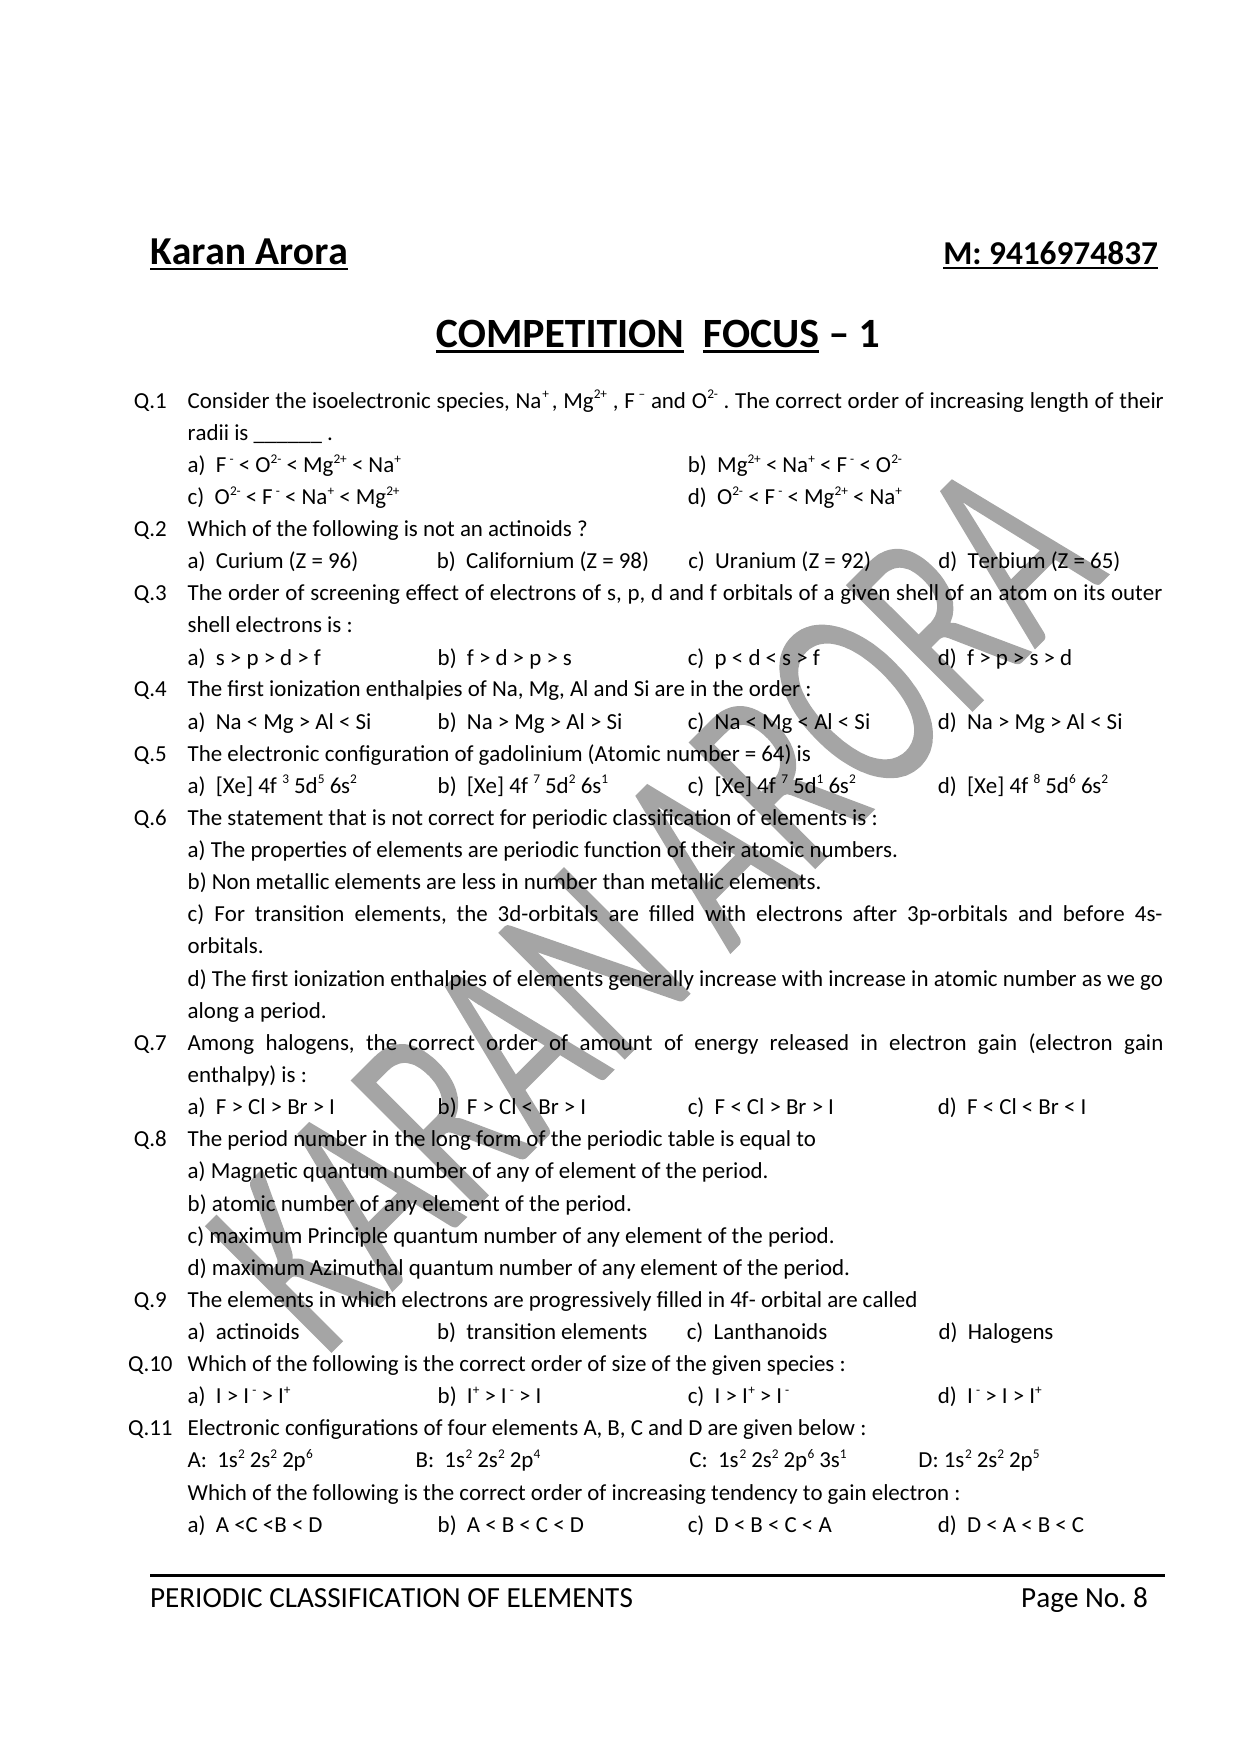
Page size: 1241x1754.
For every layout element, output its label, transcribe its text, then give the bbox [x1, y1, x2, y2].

table_header a) I > I - > I+ [176, 1381, 426, 1413]
list b) atomic number of any element of the period. [187, 1189, 1165, 1217]
table_header c) [Xe] 4f 7 5d1 6s2 [676, 771, 926, 803]
table_header d) I - > I > I+ [926, 1381, 1177, 1413]
table_header b) I+ > I - > I [426, 1381, 676, 1413]
list Which of the following is the correct order of increasing tendency to gain electron : [187, 1478, 1165, 1506]
table_header d) f > p > s > d [926, 643, 1177, 674]
list Which of the following is not an actinoids ? [150, 514, 1165, 542]
table_header a) [Xe] 4f 3 5d5 6s2 [176, 771, 426, 803]
table_header d) D < A < B < C [926, 1510, 1177, 1542]
table_header a) F - < O2- < Mg2+ < Na+ [176, 451, 676, 482]
list a) The properties of elements are periodic function of their atomic numbers. [187, 835, 1165, 863]
table_header a) Na < Mg > Al < Si [176, 707, 426, 739]
table_header d) F < Cl < Br < I [926, 1093, 1177, 1124]
list The order of screening effect of electrons of s, p, d and f orbitals of a given shell of an atom on its outer shell electrons is : [150, 578, 1165, 638]
table_header d) Halogens [927, 1318, 1177, 1349]
table_header a) F > Cl > Br > I [176, 1093, 426, 1124]
table_header b) Mg2+ < Na+ < F - < O2- [676, 451, 1177, 482]
text PERIODIC CLASSIFICATION OF ELEMENTS Page No. 8 [150, 1577, 1165, 1615]
table_header b) f > d > p > s [426, 643, 676, 674]
table_header b) [Xe] 4f 7 5d2 6s1 [426, 771, 676, 803]
table_header c) Lanthanoids [675, 1318, 927, 1349]
list c) For transition elements, the 3d-orbitals are filled with electrons after 3p-orbitals and before 4s-orbitals. [187, 899, 1165, 959]
table_header a) A <C <B < D [176, 1510, 426, 1542]
table_header d) Terbium (Z = 65) [927, 546, 1177, 578]
table_header b) Californium (Z = 98) [425, 546, 677, 578]
table_header b) transition elements [426, 1318, 675, 1349]
list c) maximum Principle quantum number of any element of the period. [187, 1221, 1165, 1249]
table_header d) Na > Mg > Al < Si [926, 707, 1177, 739]
list a) Magnetic quantum number of any of element of the period. [187, 1156, 1165, 1184]
table_cell c) O2- < F - < Na+ < Mg2+ [176, 483, 676, 514]
table_header c) Na < Mg < Al < Si [676, 707, 926, 739]
list Electronic configurations of four elements A, B, C and D are given below : [150, 1413, 1165, 1441]
list The elements in which electrons are progressively filled in 4f- orbital are called [150, 1285, 1165, 1313]
table_header c) I > I+ > I - [676, 1381, 926, 1413]
list The electronic configuration of gadolinium (Atomic number = 64) is [150, 739, 1165, 767]
list A: 1s2 2s2 2p6 B: 1s2 2s2 2p4 C: 1s2 2s2 2p6 3s1 D: 1s2 2s2 2p5 [187, 1446, 1165, 1473]
list The period number in the long form of the periodic table is equal to [150, 1124, 1165, 1152]
list Consider the isoelectronic species, Na+ , Mg2+ , F – and O2- . The correct order of increasing length of their radii is ______ . [150, 386, 1165, 446]
text COMPETITION FOCUS – 1 [150, 307, 1165, 358]
table_header a) s > p > d > f [176, 643, 426, 674]
list b) Non metallic elements are less in number than metallic elements. [187, 867, 1165, 895]
list d) maximum Azimuthal quantum number of any element of the period. [187, 1253, 1165, 1281]
table_header c) Uranium (Z = 92) [677, 546, 927, 578]
table_header a) Curium (Z = 96) [176, 546, 425, 578]
list Which of the following is the correct order of size of the given species : [150, 1349, 1165, 1377]
list The statement that is not correct for periodic classification of elements is : [150, 803, 1165, 831]
text Karan Arora M: 9416974837 [150, 226, 1165, 275]
list The first ionization enthalpies of Na, Mg, Al and Si are in the order : [150, 674, 1165, 703]
table_header b) A < B < C < D [426, 1510, 676, 1542]
table_header a) actinoids [176, 1318, 426, 1349]
list d) The first ionization enthalpies of elements generally increase with increase in atomic number as we go along a period. [187, 964, 1165, 1024]
table_header d) [Xe] 4f 8 5d6 6s2 [926, 771, 1177, 803]
table_header c) D < B < C < A [676, 1510, 926, 1542]
table_header b) Na > Mg > Al > Si [426, 707, 676, 739]
table_header c) F < Cl > Br > I [676, 1093, 926, 1124]
table_cell d) O2- < F - < Mg2+ < Na+ [676, 483, 1177, 514]
table_header c) p < d < s > f [676, 643, 926, 674]
list Among halogens, the correct order of amount of energy released in electron gain (electron gain enthalpy) is : [150, 1028, 1165, 1088]
table_header b) F > Cl < Br > I [426, 1093, 676, 1124]
